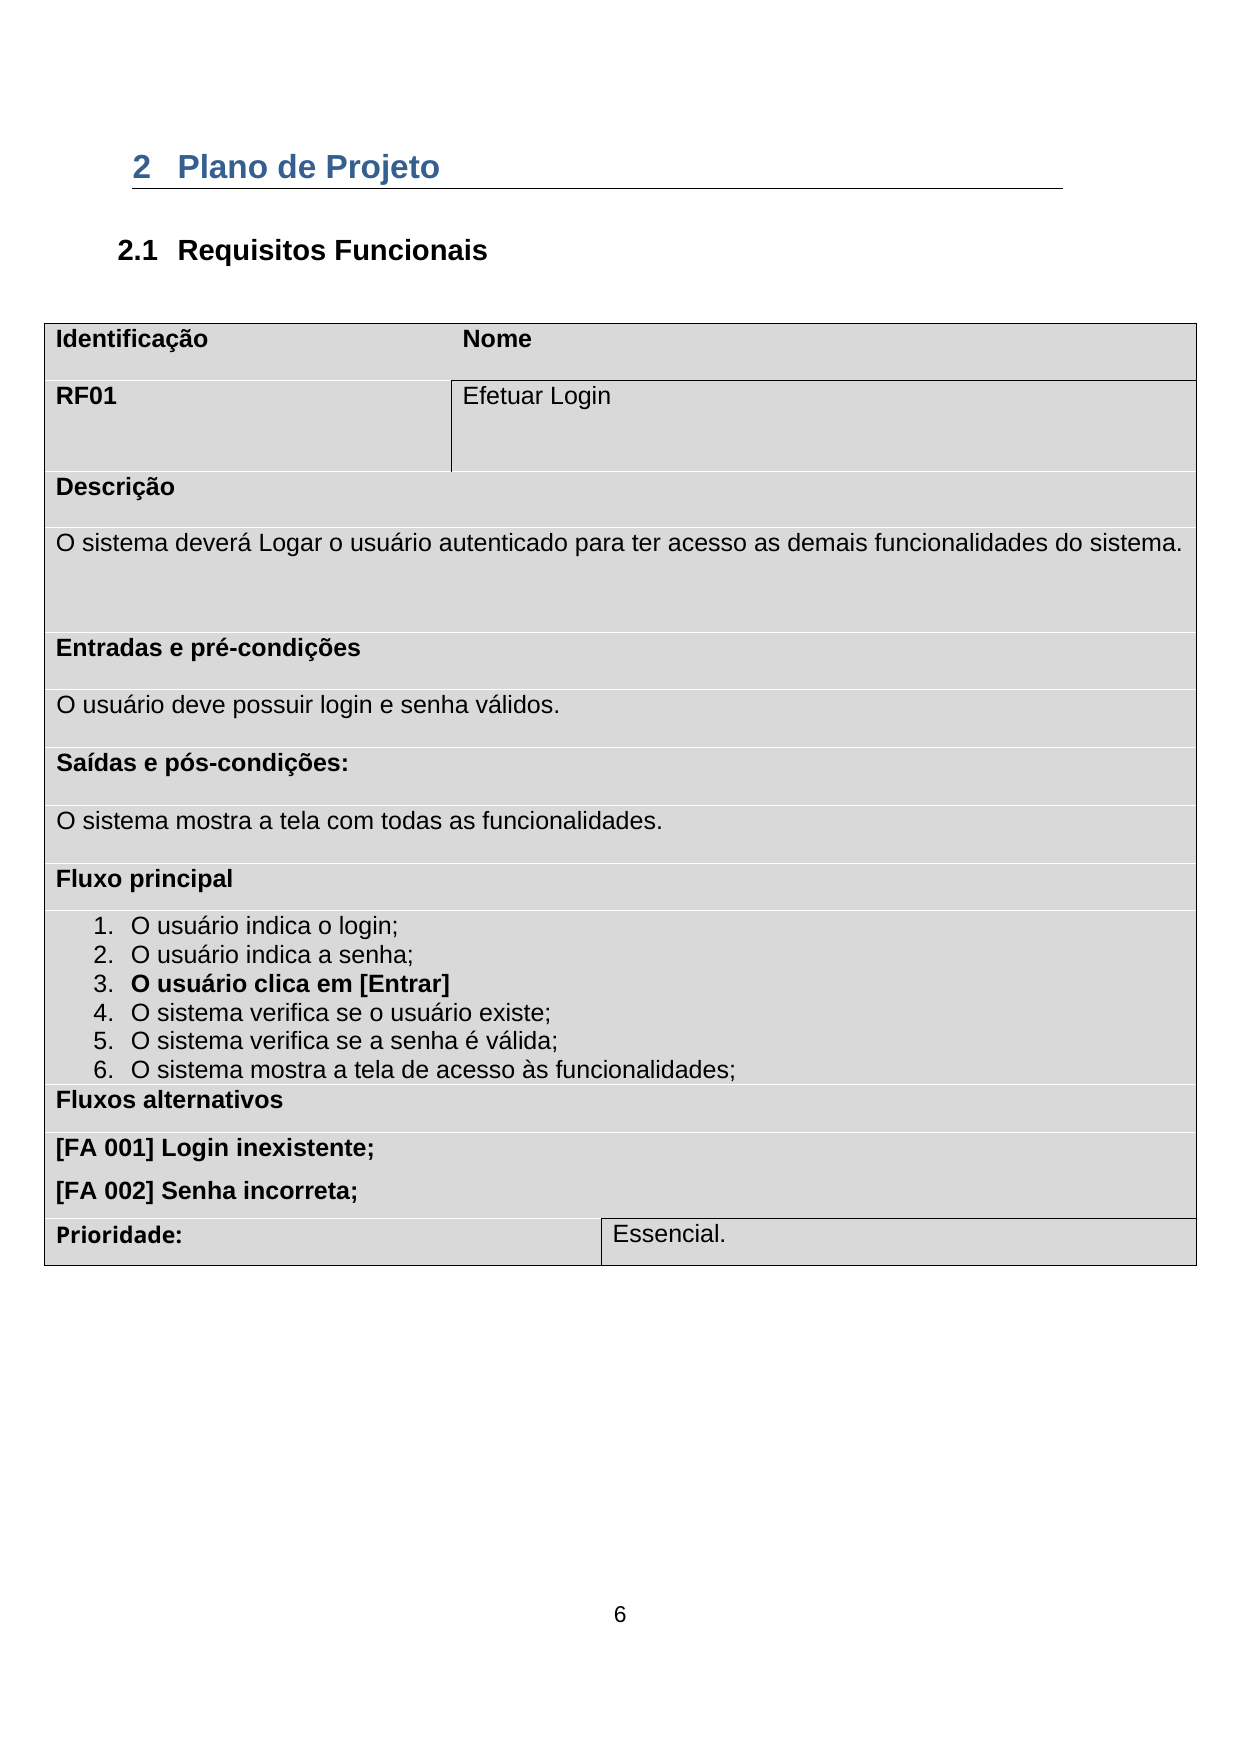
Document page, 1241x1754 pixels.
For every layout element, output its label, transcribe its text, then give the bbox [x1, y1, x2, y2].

table_cell O usuário indica o login; O usuário indica a senha; O usuário clica em [Entrar] O sistema verifica se o usuário existe; O sistema verifica se a senha é válida; O sistema mostra a tela de acesso às funcionalidades; [45, 911, 1196, 1084]
table_cell O sistema mostra a tela com todas as funcionalidades. [45, 806, 1196, 863]
table_cell O usuário deve possuir login e senha válidos. [45, 690, 1196, 747]
table_cell Entradas e pré-condições [45, 633, 1196, 689]
table_cell Prioridade: [45, 1219, 601, 1265]
subtitle Requisitos Funcionais [117, 233, 1063, 267]
table_cell [FA 001] Login inexistente; [FA 002] Senha incorreta; [45, 1133, 1196, 1218]
table_cell RF01 [45, 381, 451, 471]
table_cell Fluxos alternativos [45, 1085, 1196, 1132]
table_cell Fluxo principal [45, 864, 1196, 910]
table_cell Descrição [45, 472, 1196, 527]
table_header [1093, 324, 1196, 380]
table_cell Efetuar Login [452, 381, 1196, 471]
table_cell Essencial. [602, 1219, 1196, 1265]
table_cell O sistema deverá Logar o usuário autenticado para ter acesso as demais funcionalidades do sistema. [45, 528, 1196, 632]
table_cell Saídas e pós-condições: [45, 748, 1196, 805]
table_header Nome [451, 324, 1093, 380]
subtitle Plano de Projeto [132, 148, 1063, 188]
table_header Identificação [45, 324, 451, 380]
